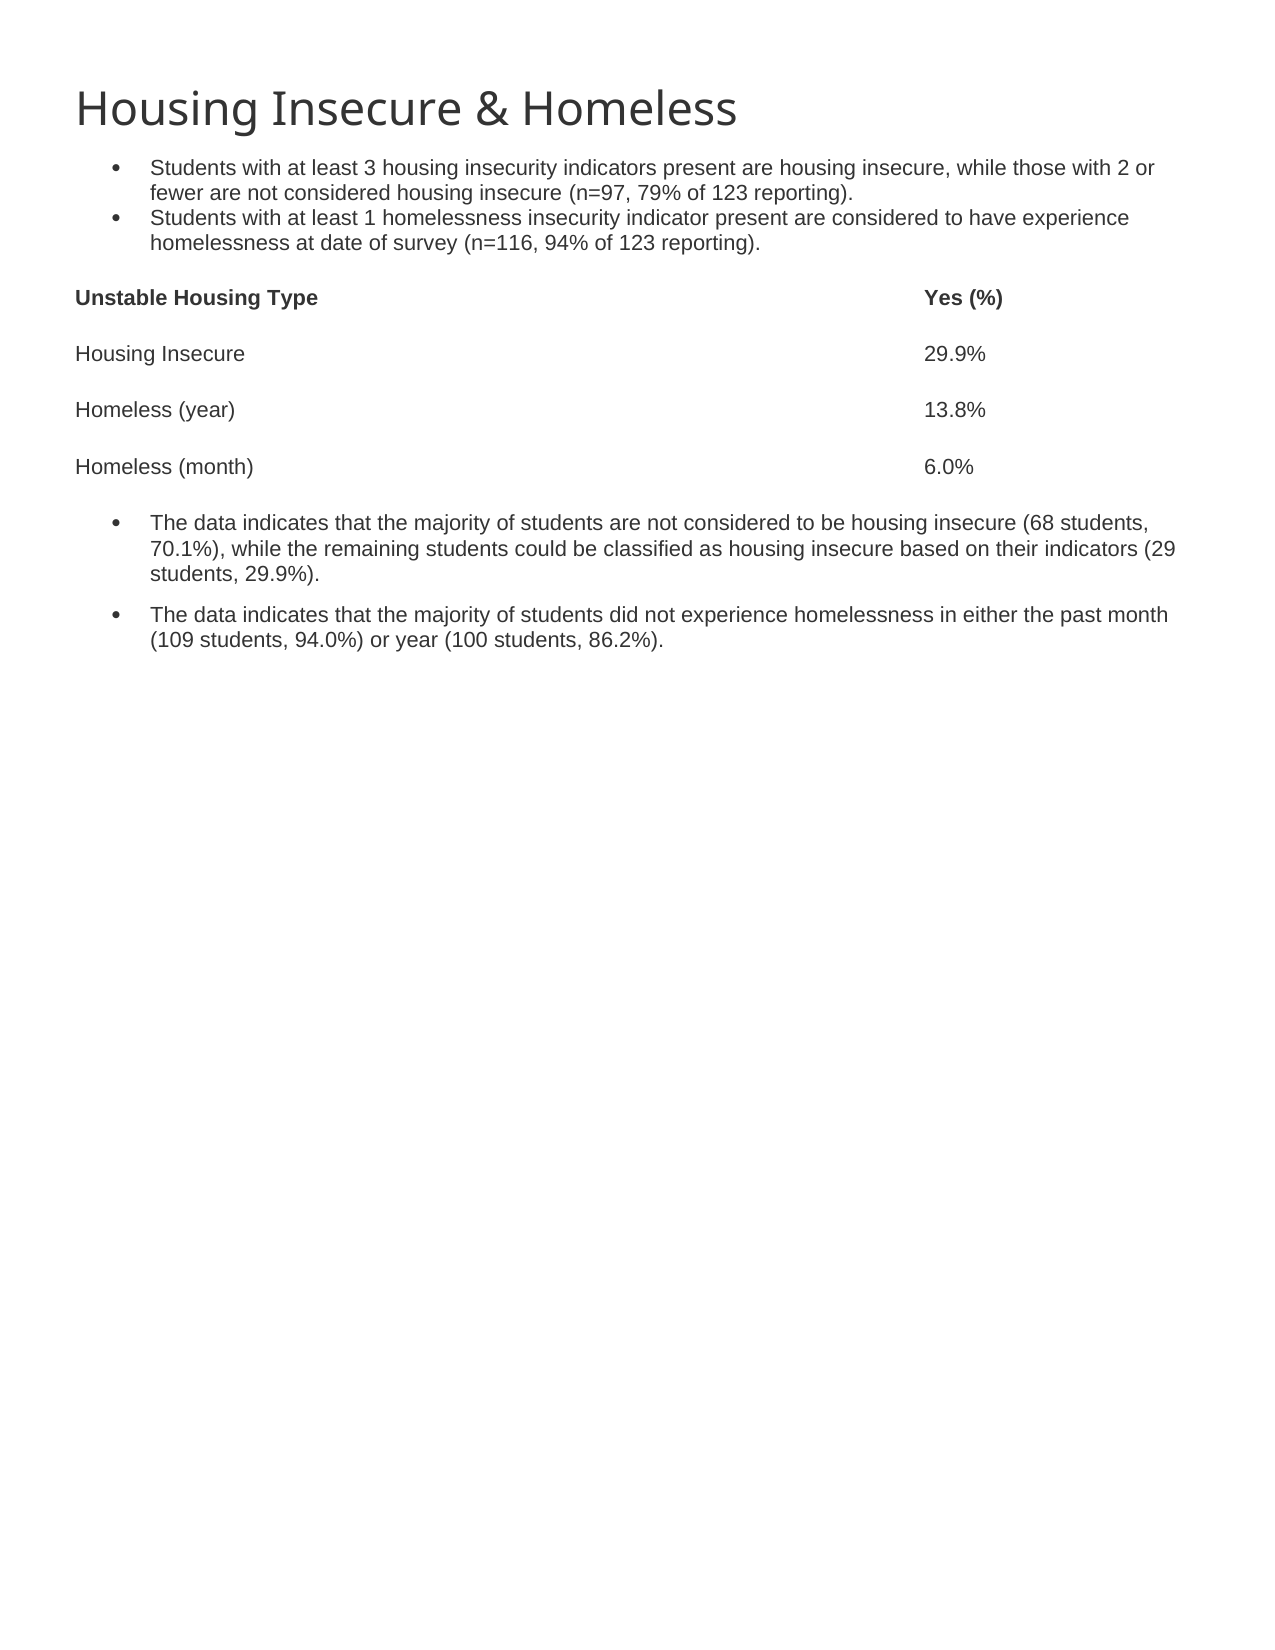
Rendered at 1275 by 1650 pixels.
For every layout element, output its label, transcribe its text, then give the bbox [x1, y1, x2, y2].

table_cell Housing Insecure [75, 341, 924, 397]
table_cell 13.8% [924, 398, 1200, 454]
text Housing Insecure & Homeless [75, 75, 1200, 139]
table_header Yes (%) [924, 285, 1200, 341]
list Students with at least 3 housing insecurity indicators present are housing insecure, while those with 2 or fewer are not considered housing insecure (n=97, 79% of 123 reporting). [112, 154, 1200, 205]
table_cell 6.0% [924, 454, 1200, 510]
table_header Unstable Housing Type [75, 285, 924, 341]
table_cell Homeless (year) [75, 398, 924, 454]
list Students with at least 1 homelessness insecurity indicator present are considered to have experience homelessness at date of survey (n=116, 94% of 123 reporting). [112, 205, 1200, 255]
list The data indicates that the majority of students did not experience homelessness in either the past month (109 students, 94.0%) or year (100 students, 86.2%). [112, 602, 1200, 652]
table_cell Homeless (month) [75, 454, 924, 510]
table_cell 29.9% [924, 341, 1200, 397]
list The data indicates that the majority of students are not considered to be housing insecure (68 students, 70.1%), while the remaining students could be classified as housing insecure based on their indicators (29 students, 29.9%). [112, 510, 1200, 586]
